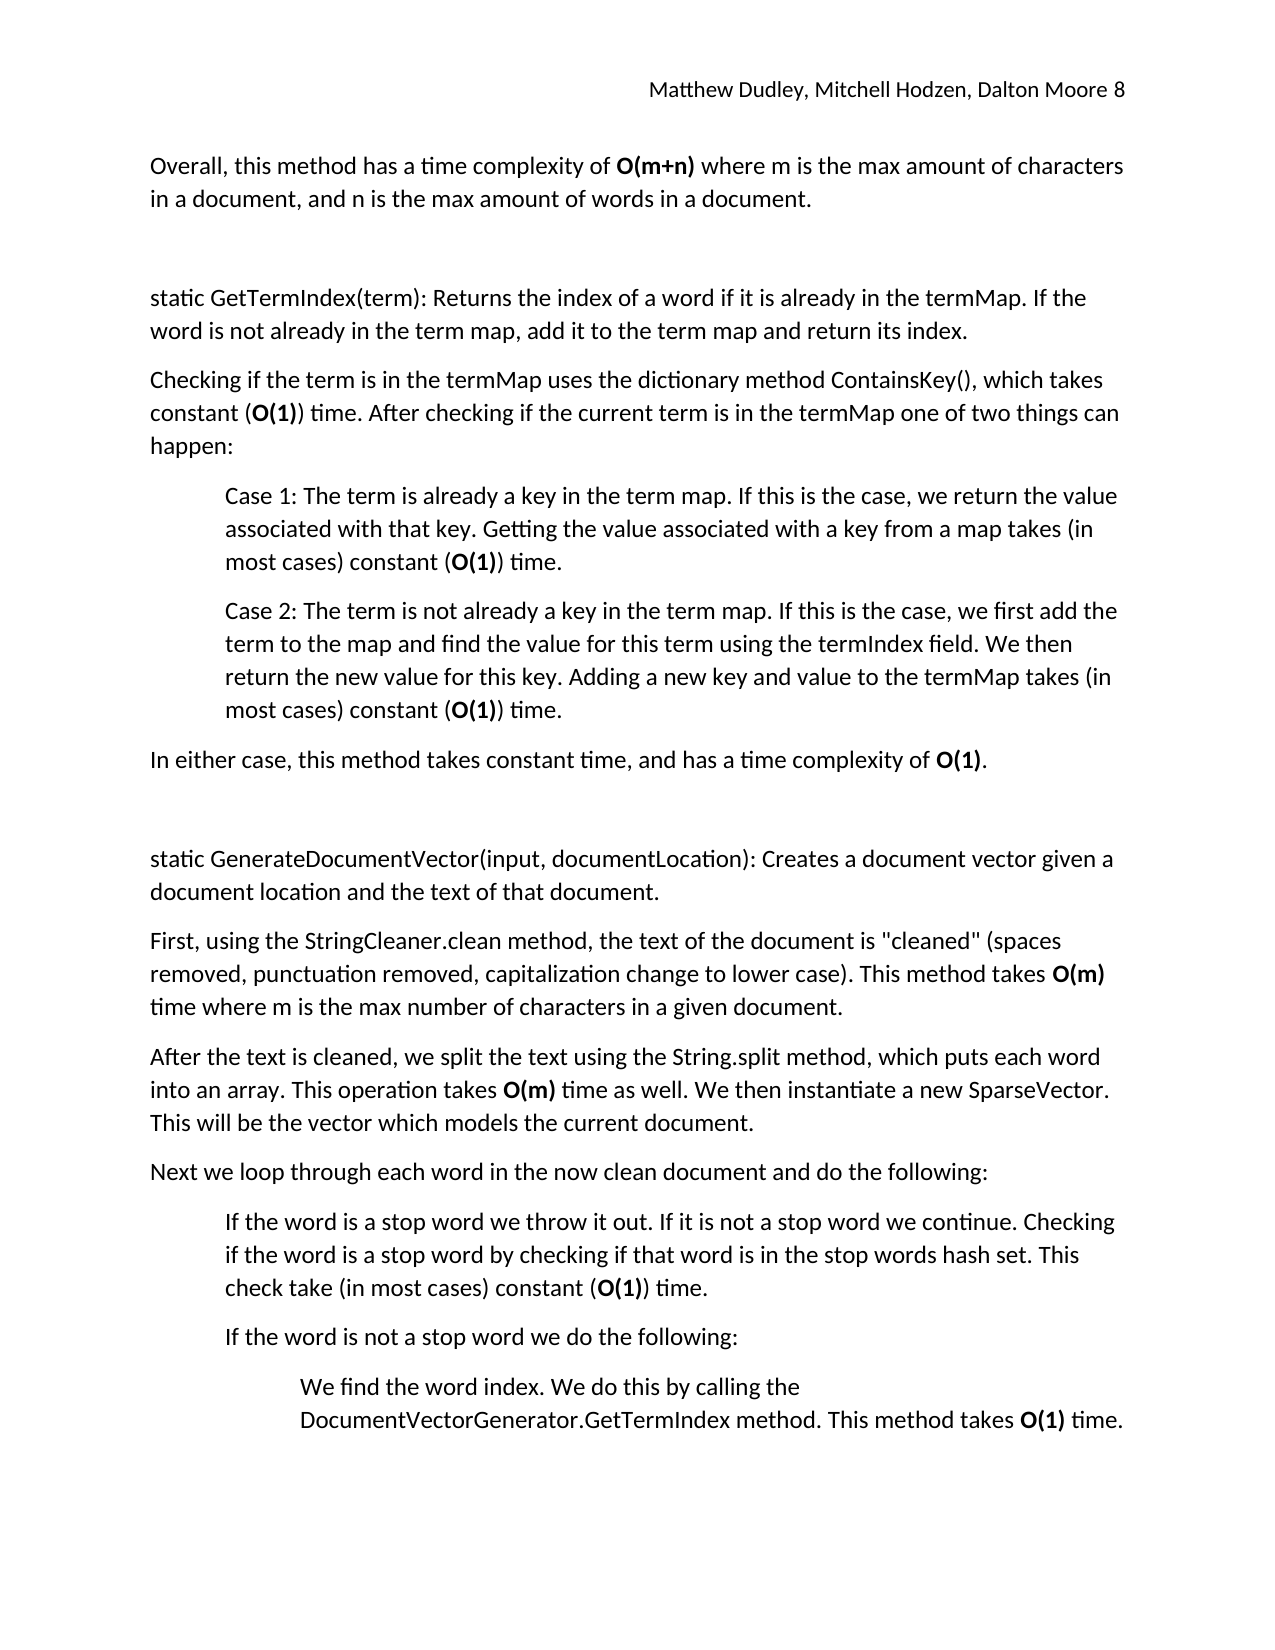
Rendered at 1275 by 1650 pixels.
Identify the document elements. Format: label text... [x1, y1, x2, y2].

text Next we loop through each word in the now clean document and do the following: [150, 1156, 1125, 1187]
text static GetTermIndex(term): Returns the index of a word if it is already in the termMap. If the word is not already in the term map, add it to the term map and return its index. [150, 282, 1125, 346]
text We find the word index. We do this by calling the DocumentVectorGenerator.GetTermIndex method. This method takes O(1) time. [300, 1371, 1125, 1434]
text If the word is a stop word we throw it out. If it is not a stop word we continue. Checking if the word is a stop word by checking if that word is in the stop words hash set. This check take (in most cases) constant (O(1)) time. [225, 1206, 1125, 1302]
text In either case, this method takes constant time, and has a time complexity of O(1). [150, 744, 1125, 774]
text Case 1: The term is already a key in the term map. If this is the case, we return the value associated with that key. Getting the value associated with a key from a map takes (in most cases) constant (O(1)) time. [225, 480, 1125, 576]
text Overall, this method has a time complexity of O(m+n) where m is the max amount of characters in a document, and n is the max amount of words in a document. [150, 150, 1125, 213]
text Case 2: The term is not already a key in the term map. If this is the case, we first add the term to the map and find the value for this term using the termIndex field. We then return the new value for this key. Adding a new key and value to the termMap takes (in most cases) constant (O(1)) time. [225, 595, 1125, 725]
text If the word is not a stop word we do the following: [150, 1321, 1125, 1352]
text After the text is cleaned, we split the text using the String.split method, which puts each word into an array. This operation takes O(m) time as well. We then instantiate a new SparseVector. This will be the vector which models the current document. [150, 1041, 1125, 1137]
text First, using the StringCleaner.clean method, the text of the document is "cleaned" (spaces removed, punctuation removed, capitalization change to lower case). This method takes O(m) time where m is the max number of characters in a given document. [150, 925, 1125, 1022]
text static GenerateDocumentVector(input, documentLocation): Creates a document vector given a document location and the text of that document. [150, 843, 1125, 906]
text Checking if the term is in the termMap uses the dictionary method ContainsKey(), which takes constant (O(1)) time. After checking if the current term is in the termMap one of two things can happen: [150, 364, 1125, 461]
